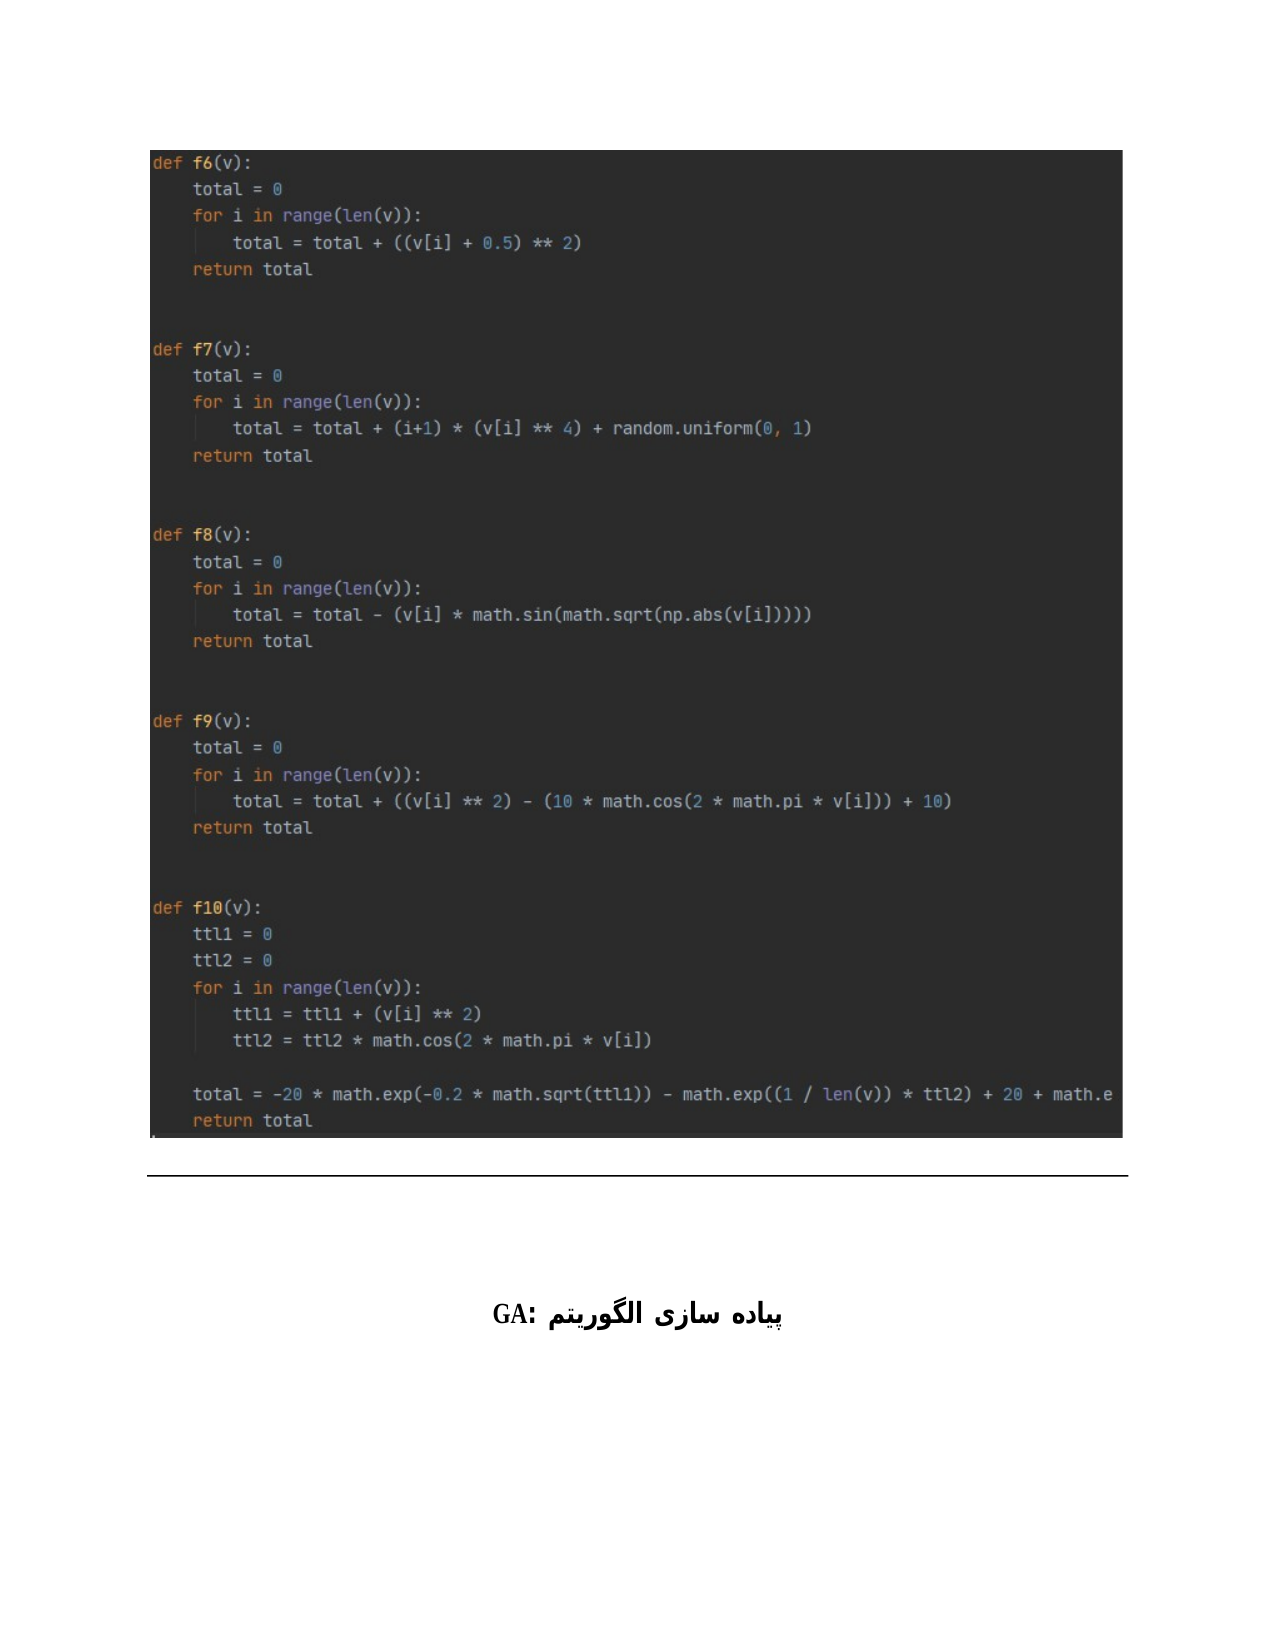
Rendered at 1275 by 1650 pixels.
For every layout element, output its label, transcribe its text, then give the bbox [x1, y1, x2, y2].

picture [150, 150, 1123, 1138]
text پیاده سازی الگوریتم :GA [135, 1296, 1140, 1330]
